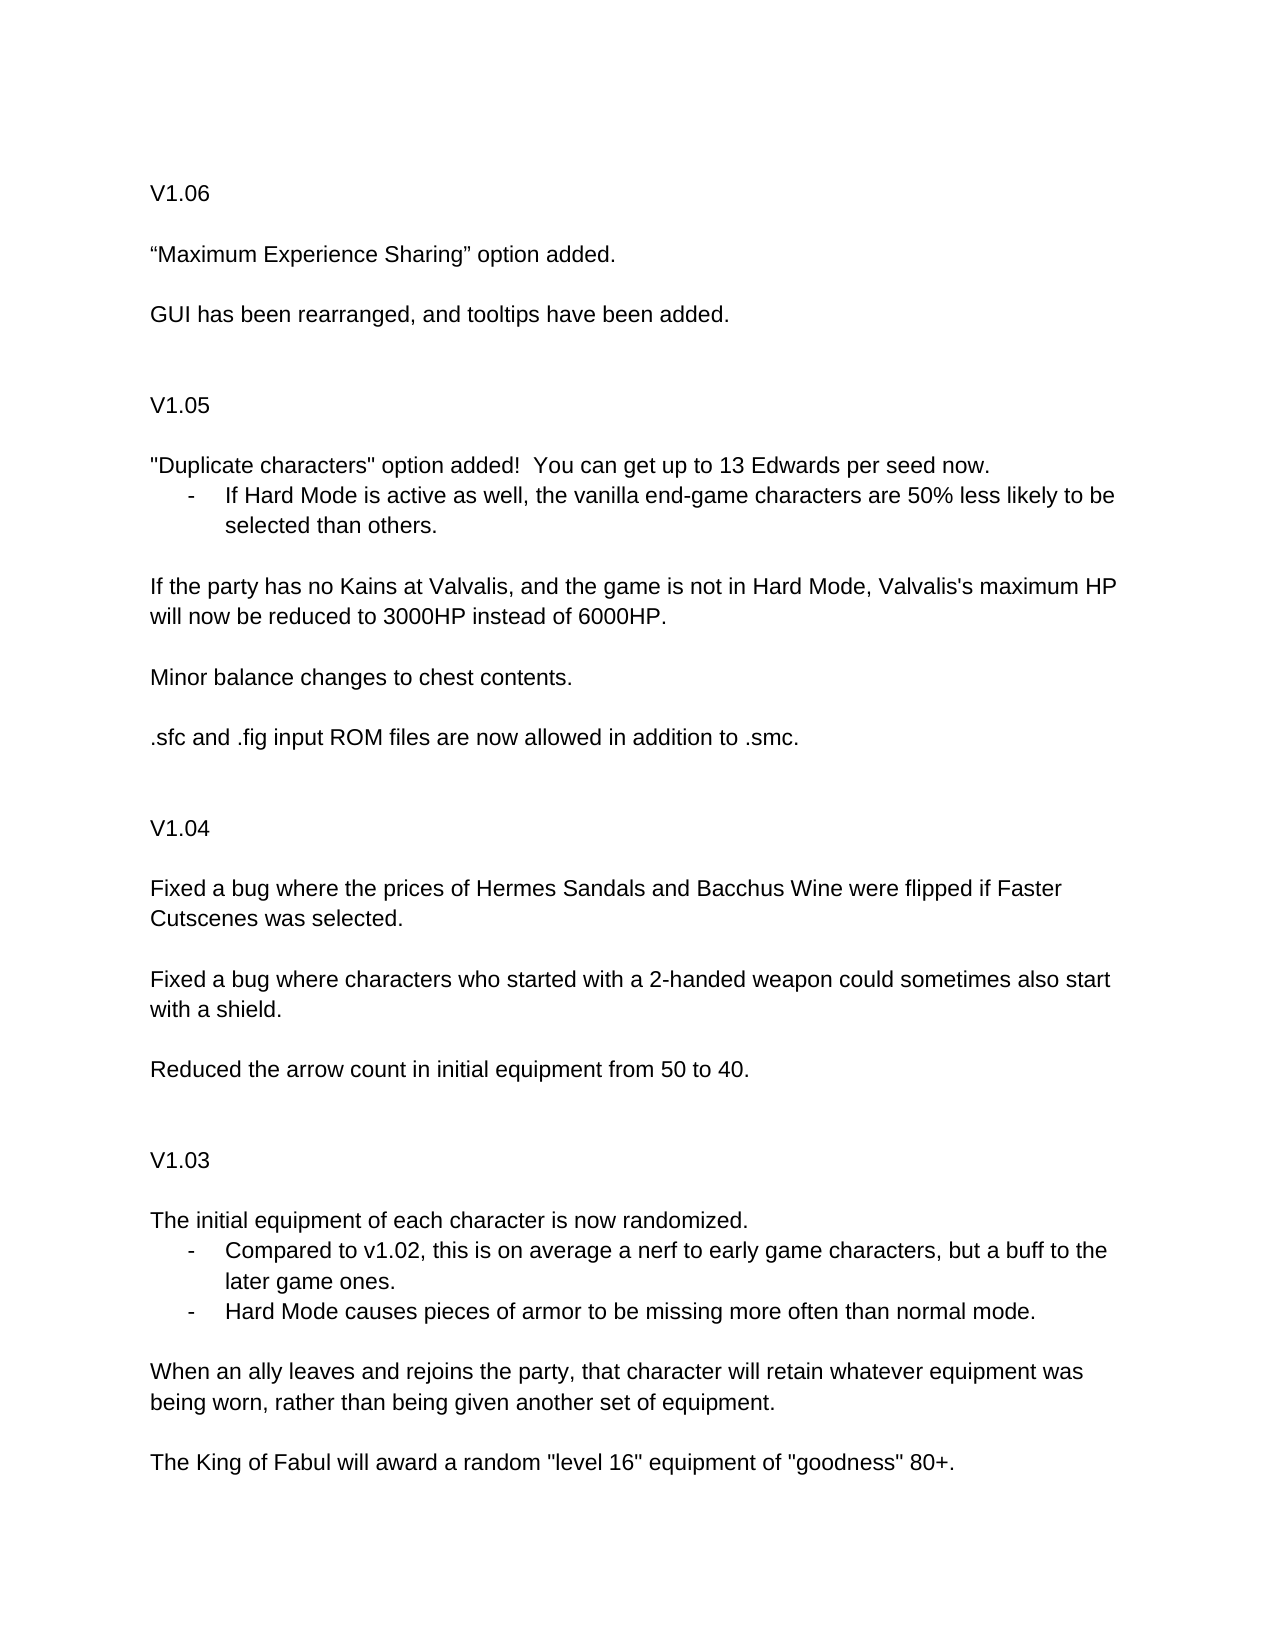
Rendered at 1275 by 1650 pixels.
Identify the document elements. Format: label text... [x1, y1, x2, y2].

text When an ally leaves and rejoins the party, that character will retain whatever equipment was being worn, rather than being given another set of equipment. [150, 1358, 1125, 1415]
list Hard Mode causes pieces of armor to be missing more often than normal mode. [187, 1298, 1125, 1324]
text "Duplicate characters" option added! You can get up to 13 Edwards per seed now. [150, 452, 1125, 478]
list Compared to v1.02, this is on average a nerf to early game characters, but a buff to the later game ones. [187, 1237, 1125, 1294]
text V1.06 [150, 180, 1125, 207]
text V1.05 [150, 392, 1125, 418]
text V1.04 [150, 814, 1125, 841]
text If the party has no Kains at Valvalis, and the game is not in Hard Mode, Valvalis's maximum HP will now be reduced to 3000HP instead of 6000HP. [150, 573, 1125, 629]
text “Maximum Experience Sharing” option added. [150, 241, 1125, 267]
text Minor balance changes to chest contents. [150, 663, 1125, 690]
text Reduced the arrow count in initial equipment from 50 to 40. [150, 1056, 1125, 1083]
text Fixed a bug where characters who started with a 2-handed weapon could sometimes also start with a shield. [150, 966, 1125, 1022]
list If Hard Mode is active as well, the vanilla end-game characters are 50% less likely to be selected than others. [187, 482, 1125, 539]
text GUI has been rearranged, and tooltips have been added. [150, 301, 1125, 327]
text .sfc and .fig input ROM files are now allowed in addition to .smc. [150, 724, 1125, 750]
text The initial equipment of each character is now randomized. [150, 1207, 1125, 1234]
text The King of Fabul will award a random "level 16" equipment of "goodness" 80+. [150, 1449, 1125, 1475]
text Fixed a bug where the prices of Hermes Sandals and Bacchus Wine were flipped if Faster Cutscenes was selected. [150, 875, 1125, 932]
text V1.03 [150, 1147, 1125, 1173]
